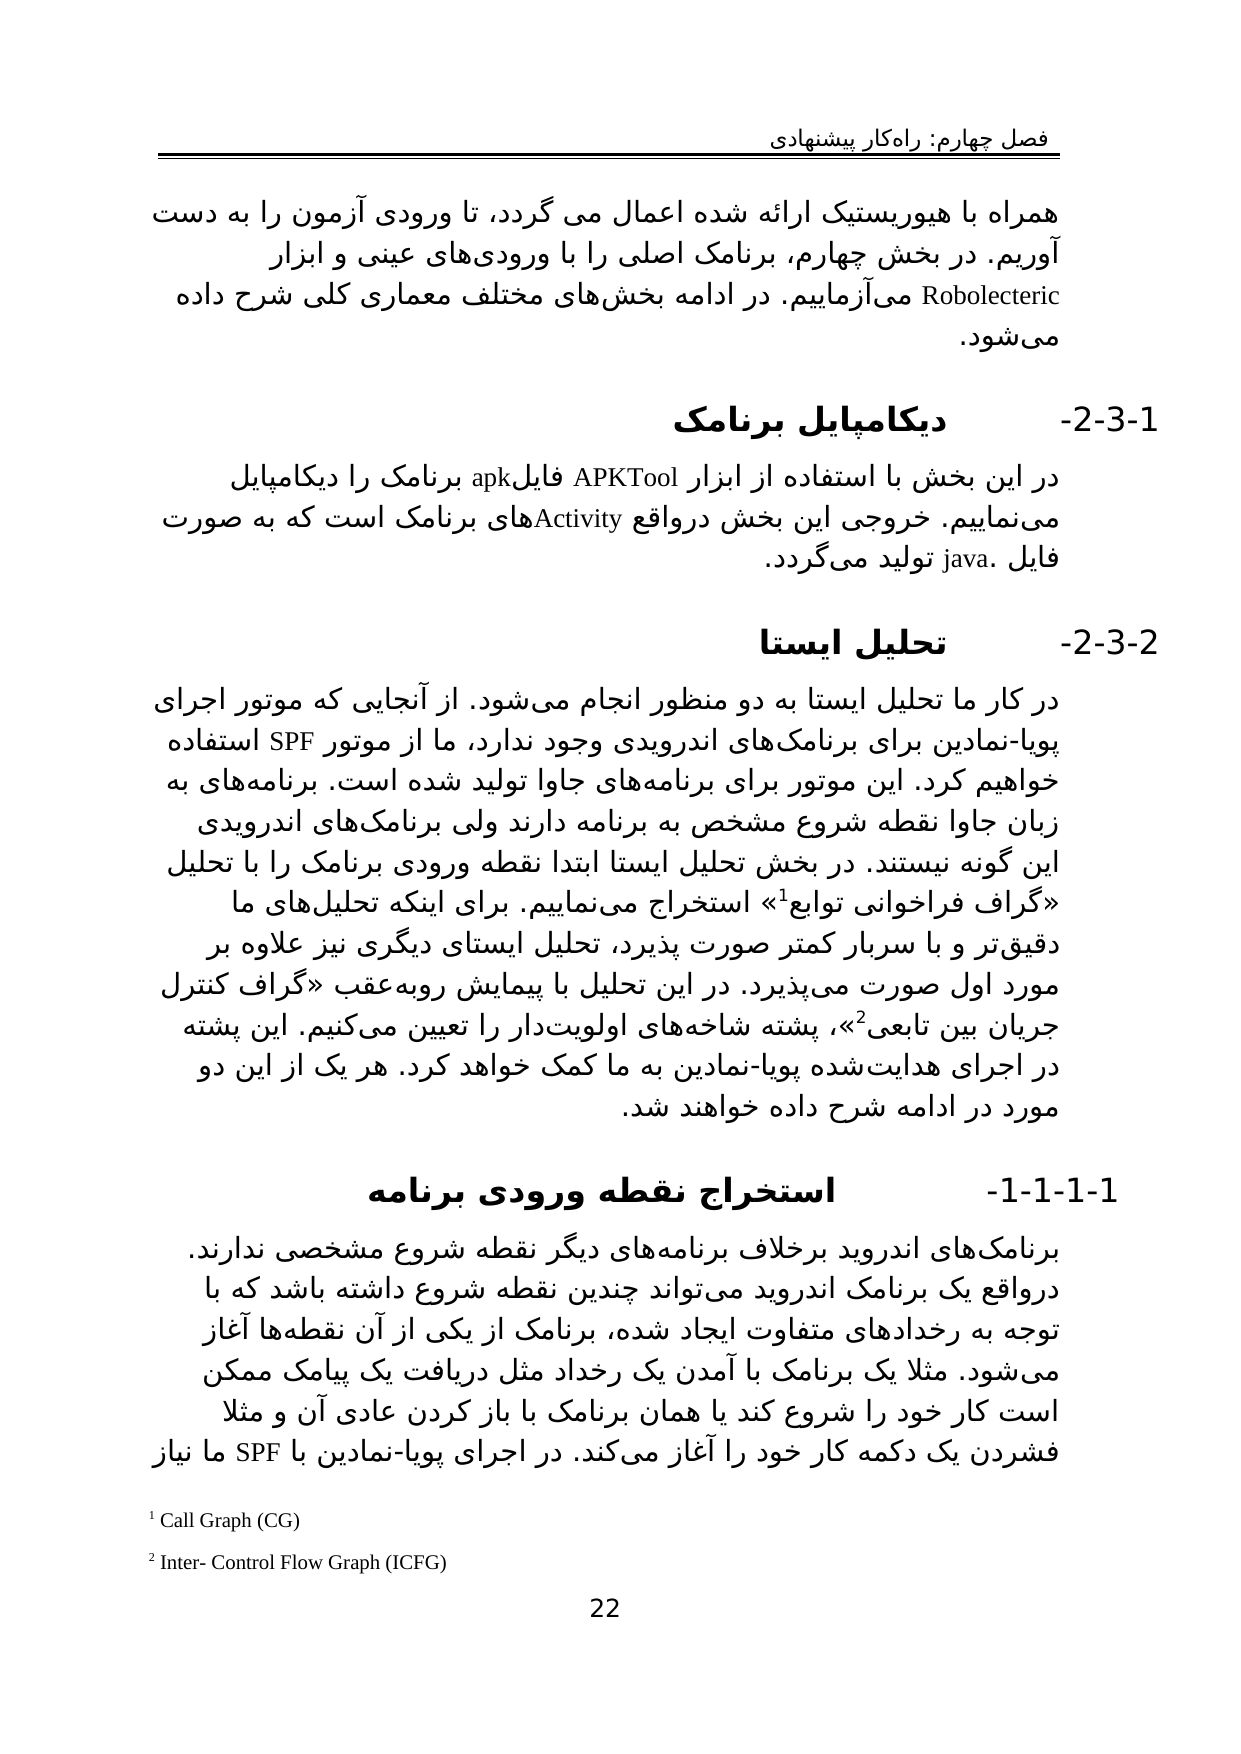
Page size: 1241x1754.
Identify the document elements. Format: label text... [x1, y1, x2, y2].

subtitle استخراج نقطه ورودی برنامه [150, 1172, 986, 1211]
text در کار ما تحلیل ایستا به دو منظور انجام می‌شود. از آنجایی که موتور اجرای پویا-نمادین برای برنامک‌های اندرویدی وجود ندارد، ما از موتور SPF استفاده خواهیم کرد. این موتور برای برنامه‌های جاوا تولید شده است. برنامه‌های به زبان جاوا نقطه شروع مشخص به برنامه دارند ولی برنامک‌های اندرویدی این گونه نیستند. در بخش تحلیل ایستا ابتدا نقطه ورودی برنامک را با تحلیل «گراف فراخوانی توابع» استخراج می‌نماییم. برای اینکه تحلیل‌های ما دقیق‌تر و با سربار کمتر صورت پذیرد، تحلیل ایستای دیگری نیز علاوه بر مورد اول صورت می‌پذیرد. در این تحلیل با پیمایش روبه‌عقب «گراف کنترل جریان بین تابعی»، پشته شاخه‌های اولویت‌دار را تعیین می‌کنیم. این پشته در اجرای هدایت‌شده پویا-نمادین به ما کمک خواهد کرد. هر یک از این دو مورد در ادامه شرح داده خواهند شد. [150, 682, 1060, 1123]
subtitle دیکامپایل برنامک [150, 400, 1060, 439]
text در این بخش با استفاده از ابزار APKTool فایلapk برنامک را دیکامپایل می‌نماییم. خروجی این بخش درواقع Activityهای برنامک است که به صورت فایل .java تولید می‌گردد. [150, 459, 1060, 575]
text معماری کلی طرح پیشنهادی ما را در شکل 3 مشاهده می‌نمایید. ابزار ما از چهار بخش کلی تشکیل شده است. در بخش اول فایل apk برنامک را دیکامپایل می‌نماییم، و سپس در بخش دوم به تحلیل ایستا آن می‌پردازیم. خروجی تحلیل ایستا، تعیین نقطه ورودی برنامه و پشته حاوی شاخه‌های اولویت‌دار است. با استفاده از خروجی تحلیل ایستا، اجرای پویا-نمادین همراه با هیوریستیک ارائه شده اعمال می گردد، تا ورودی آزمون را به دست آوریم. در بخش چهارم، برنامک اصلی را با ورودی‌های عینی و ابزار Robolecteric می‌آزماییم. در ادامه بخش‌‌های مختلف معماری کلی شرح داده می‌شود. [150, 196, 1060, 352]
subtitle تحلیل ایستا [150, 623, 1060, 662]
